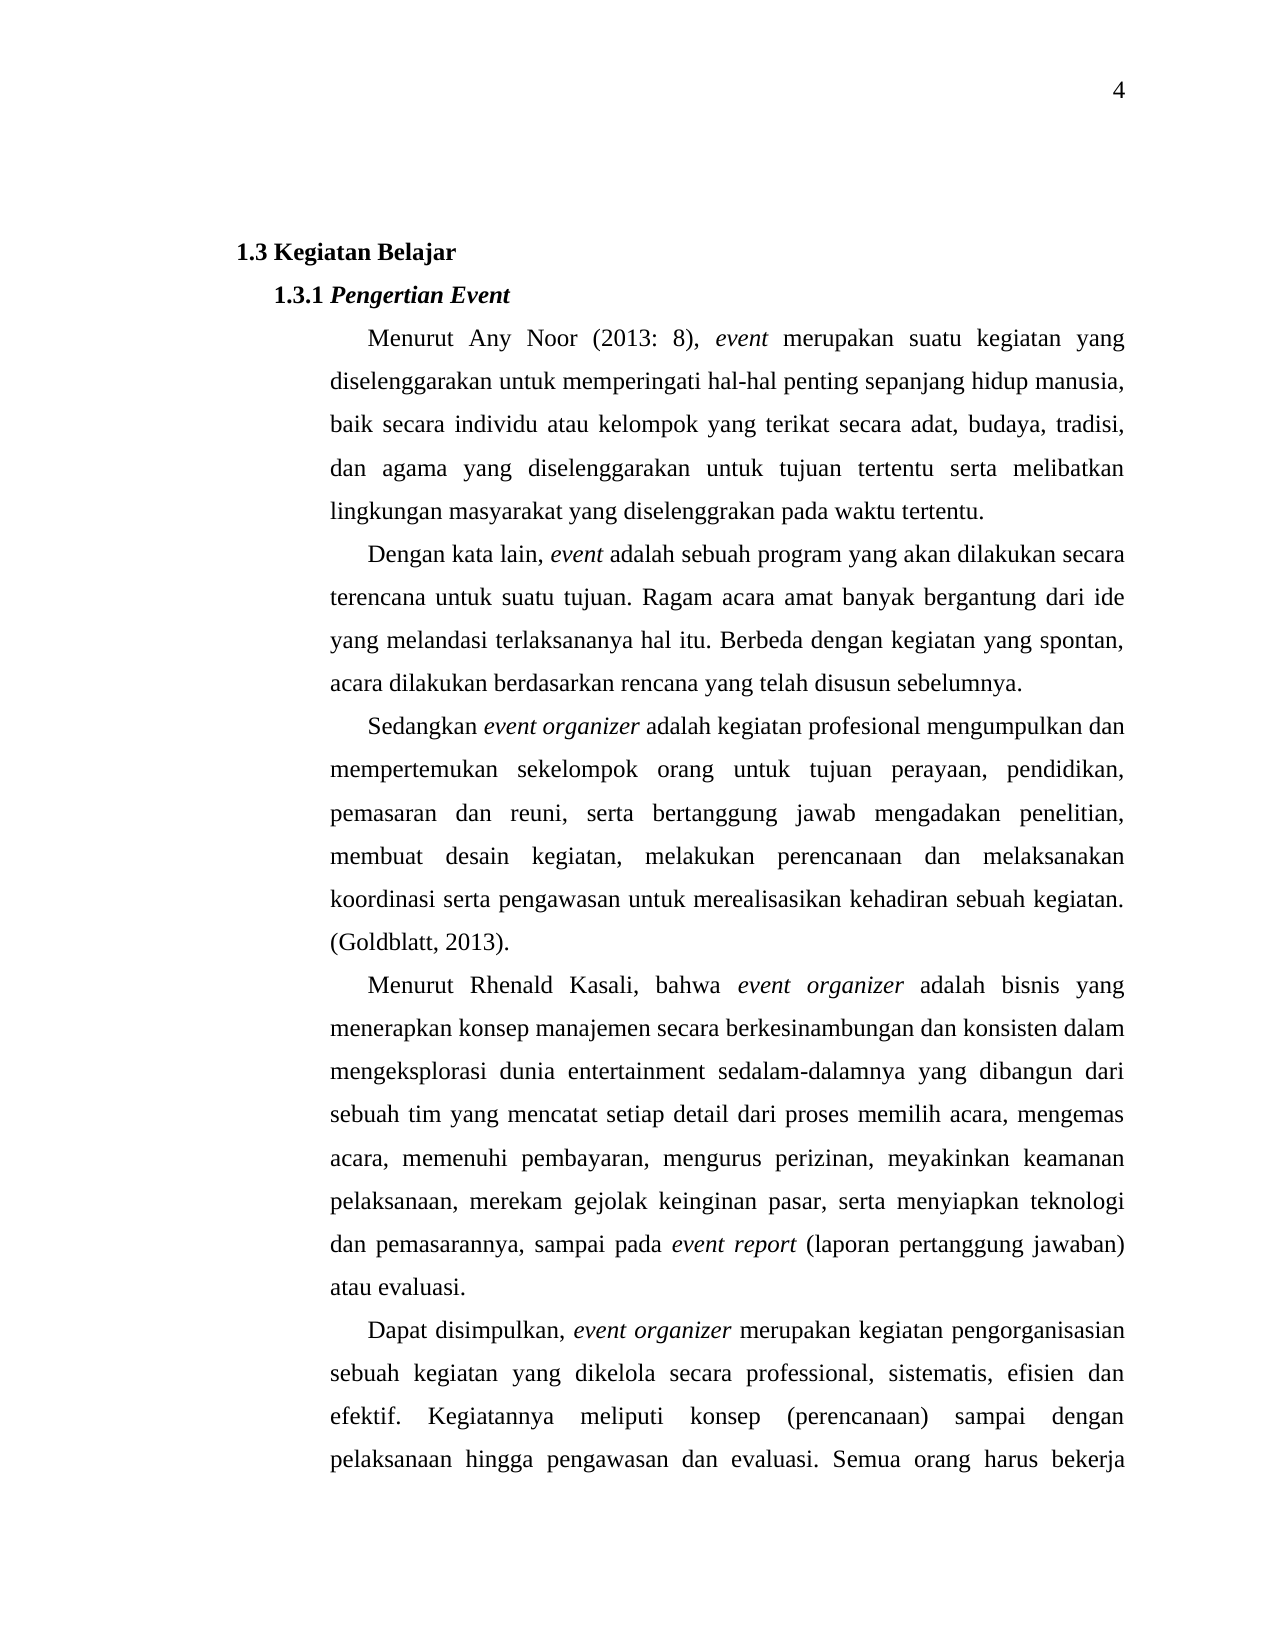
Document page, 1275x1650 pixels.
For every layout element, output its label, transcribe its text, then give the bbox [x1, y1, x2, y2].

text Menurut Any Noor (2013: 8), event merupakan suatu kegiatan yang diselenggarakan untuk memperingati hal-hal penting sepanjang hidup manusia, baik secara individu atau kelompok yang terikat secara adat, budaya, tradisi, dan agama yang diselenggarakan untuk tujuan tertentu serta melibatkan lingkungan masyarakat yang diselenggrakan pada waktu tertentu. [330, 323, 1125, 524]
text Dengan kata lain, event adalah sebuah program yang akan dilakukan secara terencana untuk suatu tujuan. Ragam acara amat banyak bergantung dari ide yang melandasi terlaksananya hal itu. Berbeda dengan kegiatan yang spontan, acara dilakukan berdasarkan rencana yang telah disusun sebelumnya. [330, 539, 1125, 697]
list Kegiatan Belajar [236, 237, 1125, 266]
list Pengertian Event [274, 280, 1125, 309]
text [330, 1315, 1125, 1473]
list Menurut Rhenald Kasali, bahwa event organizer adalah bisnis yang menerapkan konsep manajemen secara berkesinambungan dan konsisten dalam mengeksplorasi dunia entertainment sedalam-dalamnya yang dibangun dari sebuah tim yang mencatat setiap detail dari proses memilih acara, mengemas acara, memenuhi pembayaran, mengurus perizinan, meyakinkan keamanan pelaksanaan, merekam gejolak keinginan pasar, serta menyiapkan teknologi dan pemasarannya, sampai pada event report (laporan pertanggung jawaban) atau evaluasi. [330, 970, 1125, 1301]
list Sedangkan event organizer adalah kegiatan profesional mengumpulkan dan mempertemukan sekelompok orang untuk tujuan perayaan, pendidikan, pemasaran dan reuni, serta bertanggung jawab mengadakan penelitian, membuat desain kegiatan, melakukan perencanaan dan melaksanakan koordinasi serta pengawasan untuk merealisasikan kehadiran sebuah kegiatan. (Goldblatt, 2013). [330, 711, 1125, 956]
